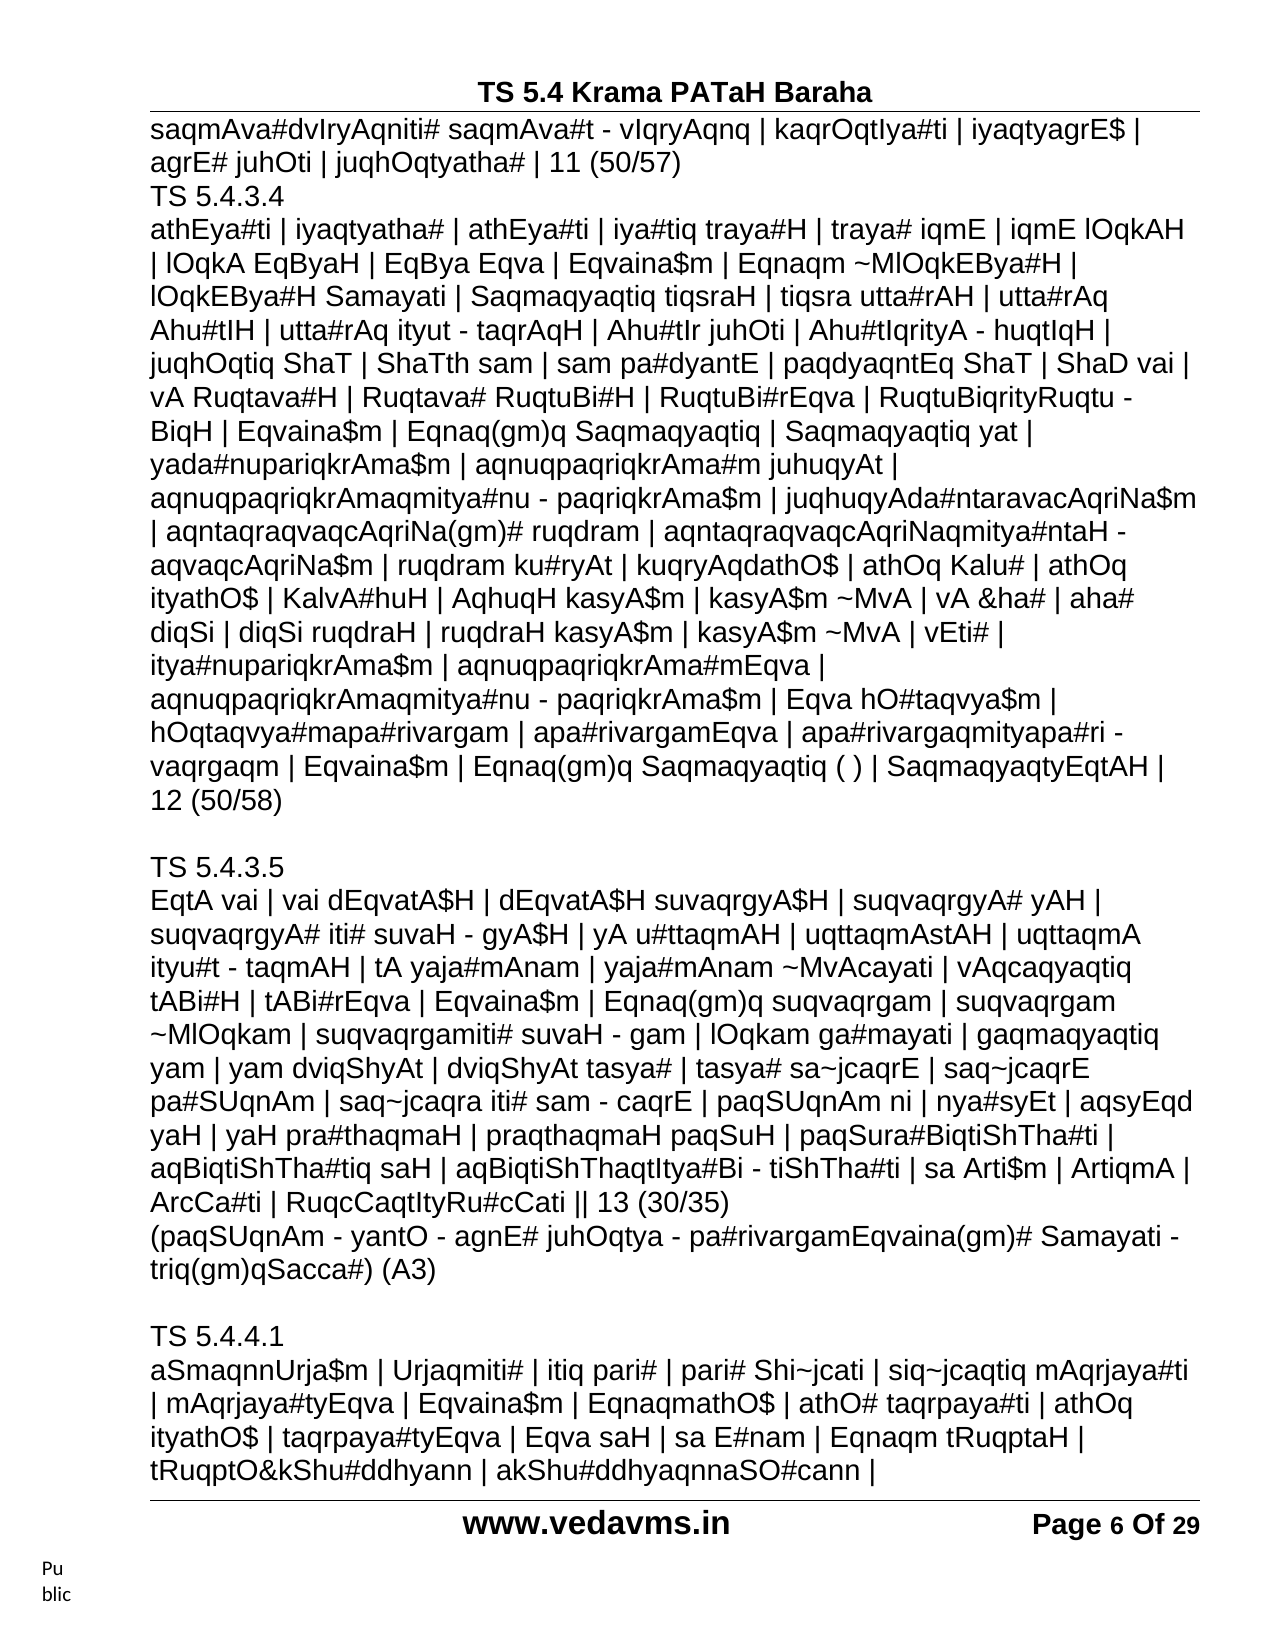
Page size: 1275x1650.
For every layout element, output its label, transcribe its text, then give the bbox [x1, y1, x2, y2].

text EqtA vai | vai dEqvatA$H | dEqvatA$H suvaqrgyA$H | suqvaqrgyA# yAH | suqvaqrgyA# iti# suvaH - gyA$H | yA u#ttaqmAH | uqttaqmAstAH | uqttaqmA ityu#t - taqmAH | tA yaja#mAnam | yaja#mAnam ~MvAcayati | vAqcaqyaqtiq tABi#H | tABi#rEqva | Eqvaina$m | Eqnaq(gm)q suqvaqrgam | suqvaqrgam ~MlOqkam | suqvaqrgamiti# suvaH - gam | lOqkam ga#mayati | gaqmaqyaqtiq yam | yam dviqShyAt | dviqShyAt tasya# | tasya# sa~jcaqrE | saq~jcaqrE pa#SUqnAm | saq~jcaqra iti# sam - caqrE | paqSUqnAm ni | nya#syEt | aqsyEqd yaH | yaH pra#thaqmaH | praqthaqmaH paqSuH | paqSura#BiqtiShTha#ti | aqBiqtiShTha#tiq saH | aqBiqtiShThaqtItya#Bi - tiShTha#ti | sa Arti$m | ArtiqmA | ArcCa#ti | RuqcCaqtItyRu#cCati || 13 (30/35) [150, 883, 1200, 1218]
text (paqSUqnAm - yantO - agnE# juhOqtya - pa#rivargamEqvaina(gm)# Samayati - triq(gm)qSacca#) (A3) [150, 1218, 1200, 1286]
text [150, 1353, 1200, 1487]
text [150, 112, 1200, 179]
text TS 5.4.3.5 [150, 849, 1200, 883]
text TS 5.4.3.4 [150, 179, 1200, 212]
text TS 5.4.4.1 [150, 1319, 1200, 1353]
text athEya#ti | iyaqtyatha# | athEya#ti | iya#tiq traya#H | traya# iqmE | iqmE lOqkAH | lOqkA EqByaH | EqBya Eqva | Eqvaina$m | Eqnaqm ~MlOqkEBya#H | lOqkEBya#H Samayati | Saqmaqyaqtiq tiqsraH | tiqsra utta#rAH | utta#rAq Ahu#tIH | utta#rAq ityut - taqrAqH | Ahu#tIr juhOti | Ahu#tIqrityA - huqtIqH | juqhOqtiq ShaT | ShaTth sam | sam pa#dyantE | paqdyaqntEq ShaT | ShaD vai | vA Ruqtava#H | Ruqtava# RuqtuBi#H | RuqtuBi#rEqva | RuqtuBiqrityRuqtu - BiqH | Eqvaina$m | Eqnaq(gm)q Saqmaqyaqtiq | Saqmaqyaqtiq yat | yada#nupariqkrAma$m | aqnuqpaqriqkrAma#m juhuqyAt | aqnuqpaqriqkrAmaqmitya#nu - paqriqkrAma$m | juqhuqyAda#ntaravacAqriNa$m | aqntaqraqvaqcAqriNa(gm)# ruqdram | aqntaqraqvaqcAqriNaqmitya#ntaH - aqvaqcAqriNa$m | ruqdram ku#ryAt | kuqryAqdathO$ | athOq Kalu# | athOq ityathO$ | KalvA#huH | AqhuqH kasyA$m | kasyA$m ~MvA | vA &ha# | aha# diqSi | diqSi ruqdraH | ruqdraH kasyA$m | kasyA$m ~MvA | vEti# | itya#nupariqkrAma$m | aqnuqpaqriqkrAma#mEqva | aqnuqpaqriqkrAmaqmitya#nu - paqriqkrAma$m | Eqva hO#taqvya$m | hOqtaqvya#mapa#rivargam | apa#rivargamEqva | apa#rivargaqmityapa#ri - vaqrgaqm | Eqvaina$m | Eqnaq(gm)q Saqmaqyaqtiq ( ) | SaqmaqyaqtyEqtAH | 12 (50/58) [150, 212, 1200, 816]
